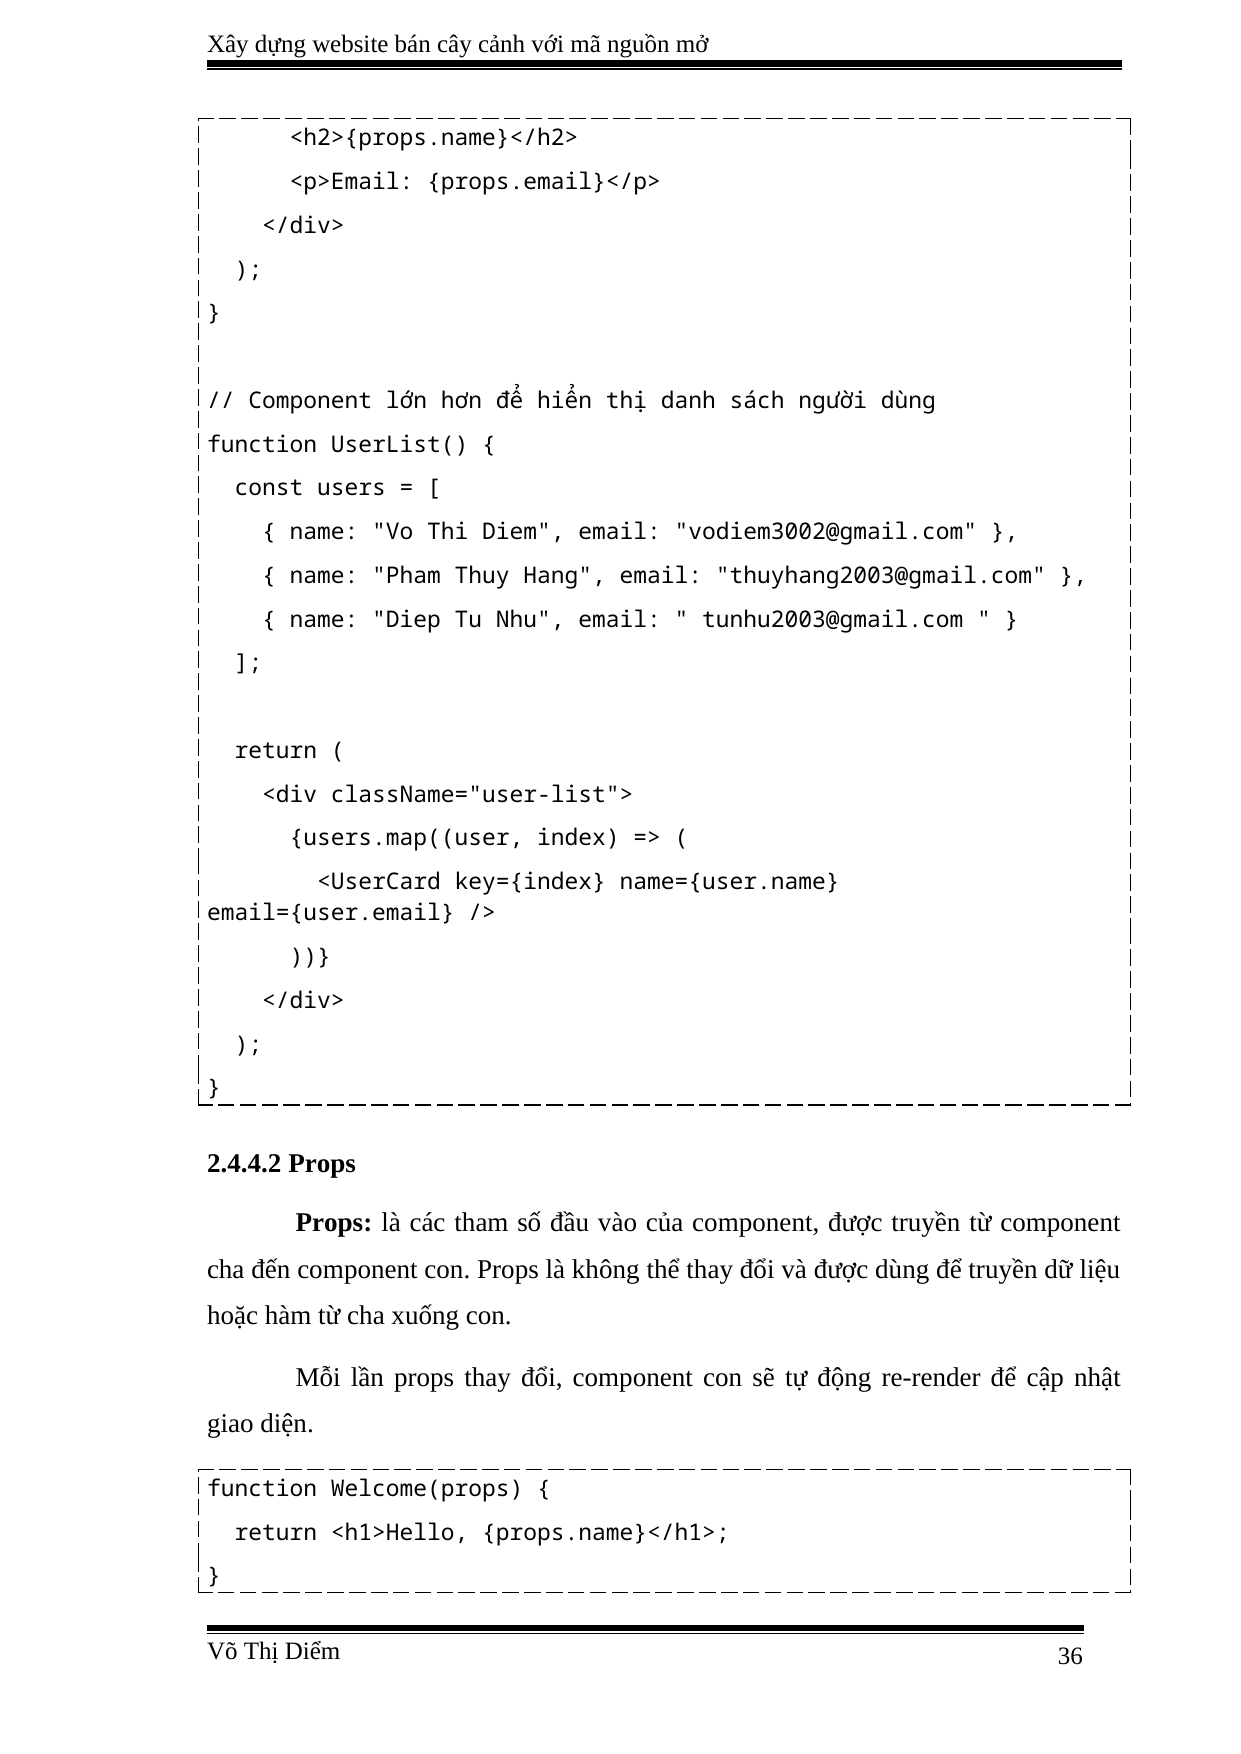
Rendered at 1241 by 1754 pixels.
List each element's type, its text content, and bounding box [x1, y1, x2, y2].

subtitle Props [207, 1147, 1122, 1178]
text { name: "Pham Thuy Hang", email: "thuyhang2003@gmail.com" }, [197, 556, 1131, 590]
text <div className="user-list"> [197, 774, 1131, 809]
text function UserList() { [197, 424, 1131, 459]
text ); [197, 1024, 1131, 1059]
text Props: là các tham số đầu vào của component, được truyền từ component cha đến component con. Props là không thể thay đổi và được dùng để truyền dữ liệu hoặc hàm từ cha xuống con. [207, 1206, 1122, 1331]
text const users = [ [197, 468, 1131, 502]
text return ( [197, 731, 1131, 765]
text { name: "Vo Thi Diem", email: "vodiem3002@gmail.com" }, [197, 512, 1131, 546]
text { name: "Diep Tu Nhu", email: " tunhu2003@gmail.com " } [197, 599, 1131, 634]
text Mỗi lần props thay đổi, component con sẽ tự động re-render để cập nhật giao diện. [207, 1361, 1122, 1438]
text {users.map((user, index) => ( [197, 818, 1131, 852]
text // Component lớn hơn để hiển thị danh sách người dùng [197, 381, 1131, 415]
text ))} [197, 937, 1131, 971]
text </div> [197, 206, 1131, 240]
text } [197, 1068, 1131, 1106]
text ); [197, 249, 1131, 284]
text <h2>{props.name}</h2> [197, 118, 1131, 152]
text </div> [197, 981, 1131, 1015]
text ]; [197, 643, 1131, 677]
text <p>Email: {props.email}</p> [197, 162, 1131, 196]
text } [197, 293, 1131, 327]
text return <h1>Hello, {props.name}</h1>; [197, 1512, 1131, 1547]
text } [197, 1556, 1131, 1593]
text function Welcome(props) { [197, 1468, 1131, 1503]
text <UserCard key={index} name={user.name} email={user.email} /> [197, 862, 1131, 927]
